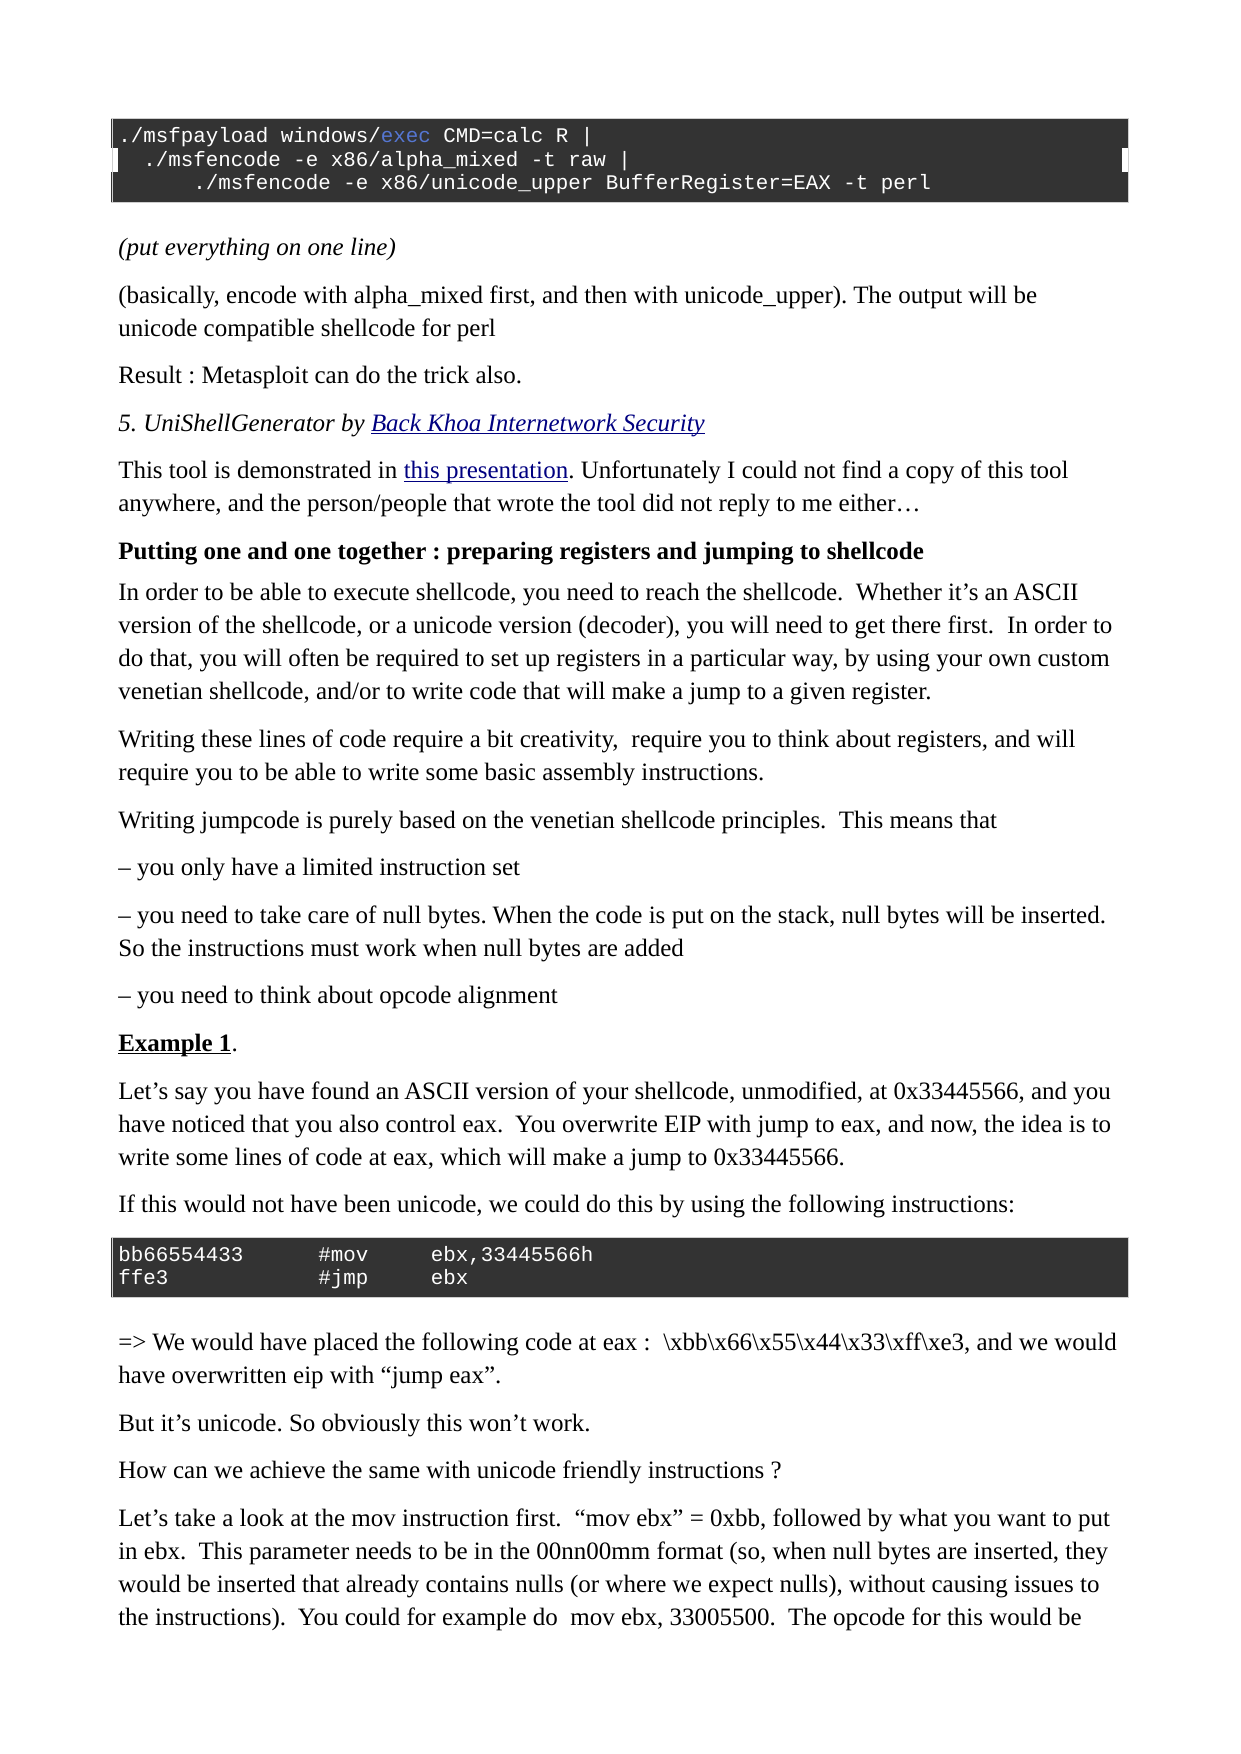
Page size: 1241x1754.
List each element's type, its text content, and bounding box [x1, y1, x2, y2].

text – you need to think about opcode alignment [118, 981, 1122, 1009]
text Let’s say you have found an ASCII version of your shellcode, unmodified, at 0x33445566, and you have noticed that you also control eax. You overwrite EIP with jump to eax, and now, the idea is to write some lines of code at eax, which will make a jump to 0x33445566. [118, 1076, 1122, 1171]
text ./msfpayload windows/exec CMD=calc R | [113, 119, 1128, 148]
text ./msfencode -e x86/alpha_mixed -t raw | [118, 148, 1122, 165]
subtitle Putting one and one together : preparing registers and jumping to shellcode [118, 536, 1122, 565]
text If this would not have been unicode, we could do this by using the following instructions: [118, 1189, 1122, 1218]
text bb66554433 #mov ebx,33445566h [113, 1238, 1128, 1261]
text – you need to take care of null bytes. When the code is put on the stack, null bytes will be inserted. So the instructions must work when null bytes are added [118, 900, 1122, 962]
text 5. UniShellGenerator by Back Khoa Internetwork Security [118, 408, 1122, 437]
text ./msfencode -e x86/unicode_upper BufferRegister=EAX -t perl [113, 165, 1128, 202]
text This tool is demonstrated in this presentation. Unfortunately I could not find a copy of this tool anywhere, and the person/people that wrote the tool did not reply to me either… [118, 456, 1122, 517]
text But it’s unicode. So obviously this won’t work. [118, 1408, 1122, 1437]
text ffe3 #jmp ebx [113, 1261, 1128, 1297]
text Example 1. [118, 1028, 1122, 1057]
text How can we achieve the same with unicode friendly instructions ? [118, 1456, 1122, 1484]
text (put everything on one line) [118, 232, 1122, 261]
text In order to be able to execute shellcode, you need to reach the shellcode. Whether it’s an ASCII version of the shellcode, or a unicode version (decoder), you will need to get there first. In order to do that, you will often be required to set up registers in a particular way, by using your own custom venetian shellcode, and/or to write code that will make a jump to a given register. [118, 577, 1122, 705]
text Let’s take a look at the mov instruction first. “mov ebx” = 0xbb, followed by what you want to put in ebx. This parameter needs to be in the 00nn00mm format (so, when null bytes are inserted, they would be inserted that already contains nulls (or where we expect nulls), without causing issues to the instructions). You could for example do mov ebx, 33005500. The opcode for this would be [118, 1503, 1122, 1631]
text Result : Metasploit can do the trick also. [118, 360, 1122, 389]
text (basically, encode with alpha_mixed first, and then with unicode_upper). The output will be unicode compatible shellcode for perl [118, 280, 1122, 341]
text Writing jumpcode is purely based on the venetian shellcode principles. This means that [118, 805, 1122, 833]
text Writing these lines of code require a bit creativity, require you to think about registers, and will require you to be able to write some basic assembly instructions. [118, 724, 1122, 786]
text – you only have a limited instruction set [118, 852, 1122, 881]
text => We would have placed the following code at eax : \xbb\x66\x55\x44\x33\xff\xe3, and we would have overwritten eip with “jump eax”. [118, 1327, 1122, 1389]
